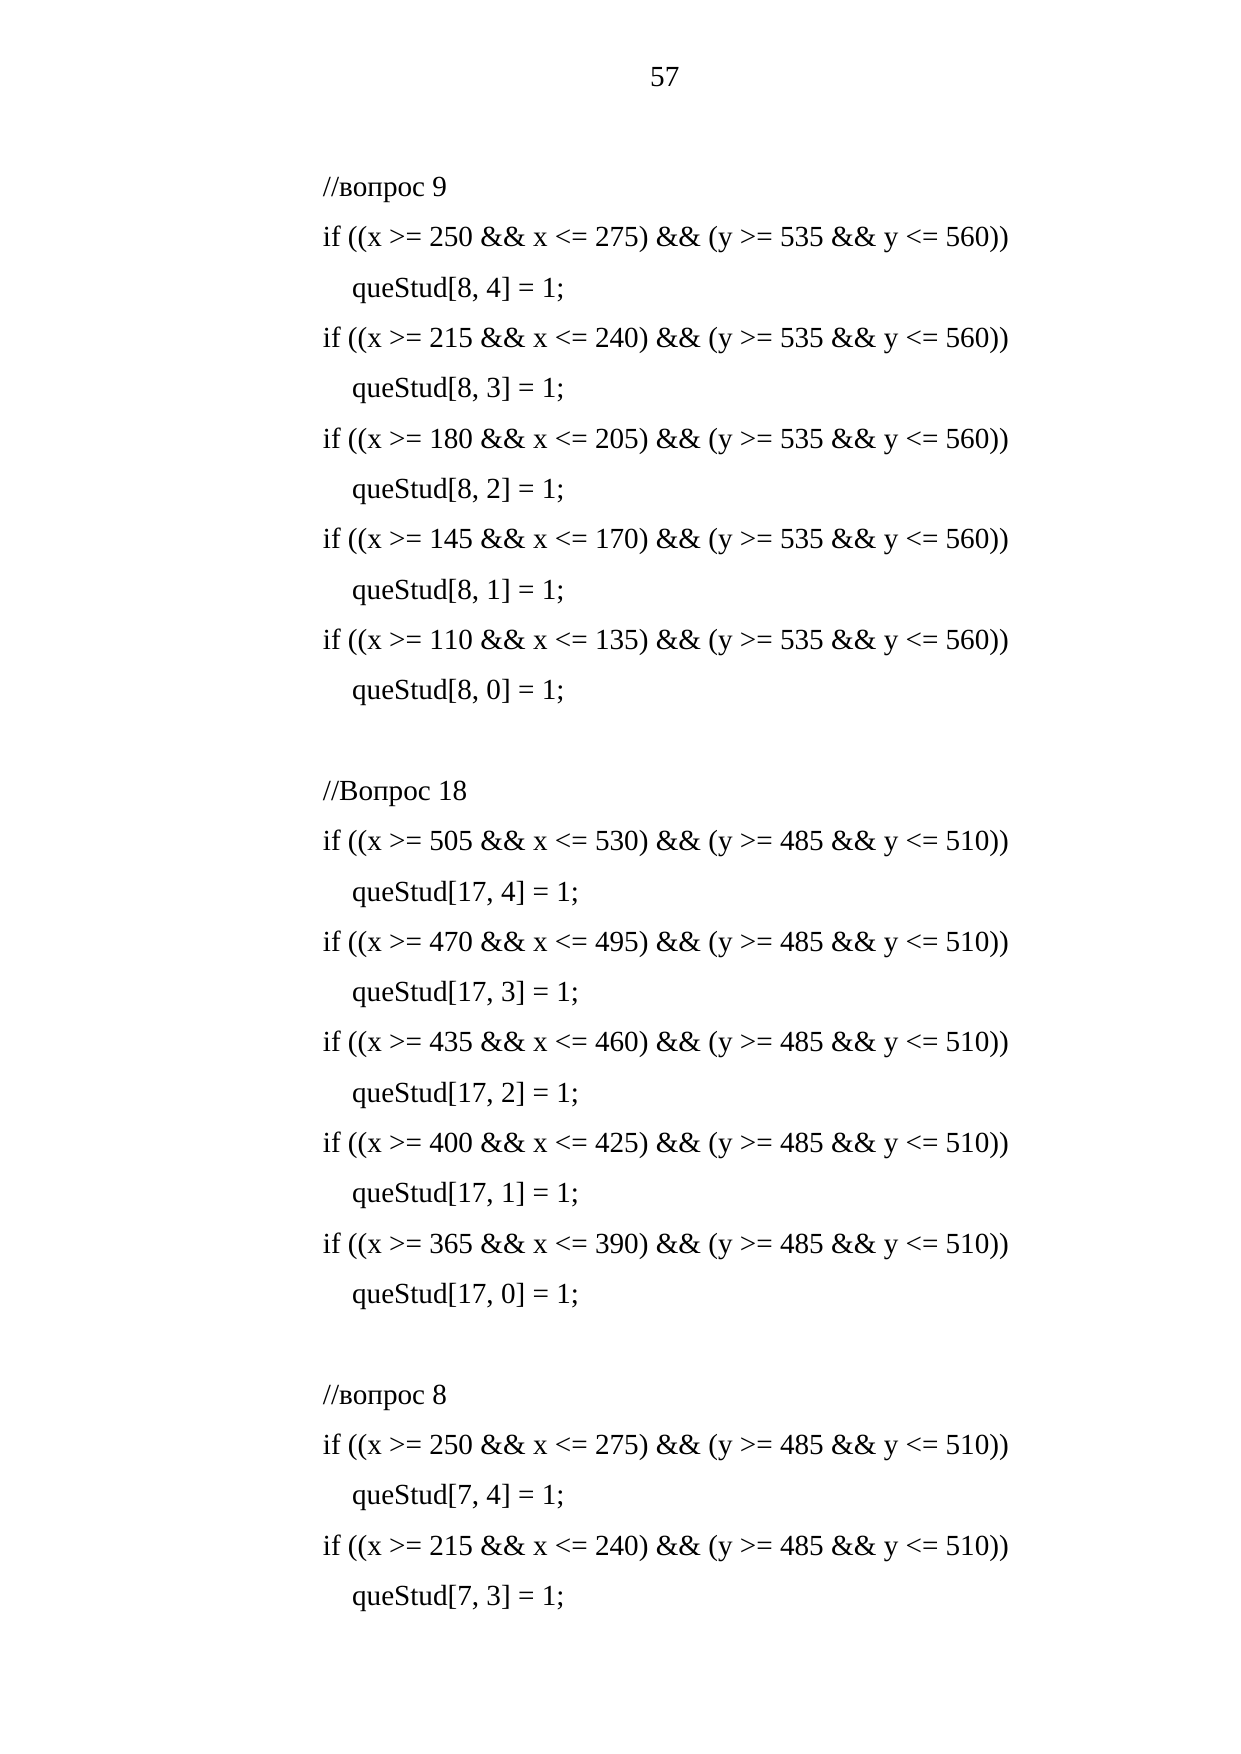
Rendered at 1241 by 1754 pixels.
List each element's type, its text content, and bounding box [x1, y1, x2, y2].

text if ((x >= 250 && x <= 275) && (y >= 485 && y <= 510)) [148, 1427, 1181, 1461]
text if ((x >= 215 && x <= 240) && (y >= 485 && y <= 510)) [148, 1528, 1181, 1561]
text if ((x >= 435 && x <= 460) && (y >= 485 && y <= 510)) [148, 1024, 1181, 1058]
text queStud[17, 4] = 1; [148, 874, 1181, 907]
text queStud[17, 1] = 1; [148, 1176, 1181, 1209]
text //Вопрос 18 [148, 773, 1181, 807]
text queStud[7, 3] = 1; [148, 1578, 1181, 1612]
text if ((x >= 180 && x <= 205) && (y >= 535 && y <= 560)) [148, 421, 1181, 454]
text queStud[8, 0] = 1; [148, 672, 1181, 706]
text if ((x >= 400 && x <= 425) && (y >= 485 && y <= 510)) [148, 1125, 1181, 1159]
text if ((x >= 250 && x <= 275) && (y >= 535 && y <= 560)) [148, 219, 1181, 253]
text //вопрос 9 [148, 169, 1181, 203]
text if ((x >= 470 && x <= 495) && (y >= 485 && y <= 510)) [148, 924, 1181, 957]
text queStud[17, 0] = 1; [148, 1276, 1181, 1310]
text if ((x >= 505 && x <= 530) && (y >= 485 && y <= 510)) [148, 823, 1181, 857]
text queStud[7, 4] = 1; [148, 1477, 1181, 1511]
text if ((x >= 110 && x <= 135) && (y >= 535 && y <= 560)) [148, 622, 1181, 656]
text queStud[8, 1] = 1; [148, 572, 1181, 605]
text queStud[8, 2] = 1; [148, 471, 1181, 505]
text queStud[8, 3] = 1; [148, 371, 1181, 404]
text queStud[17, 3] = 1; [148, 974, 1181, 1008]
text queStud[17, 2] = 1; [148, 1075, 1181, 1108]
text if ((x >= 365 && x <= 390) && (y >= 485 && y <= 510)) [148, 1226, 1181, 1259]
text //вопрос 8 [148, 1377, 1181, 1410]
text queStud[8, 4] = 1; [148, 270, 1181, 303]
text if ((x >= 215 && x <= 240) && (y >= 535 && y <= 560)) [148, 320, 1181, 354]
text if ((x >= 145 && x <= 170) && (y >= 535 && y <= 560)) [148, 521, 1181, 555]
